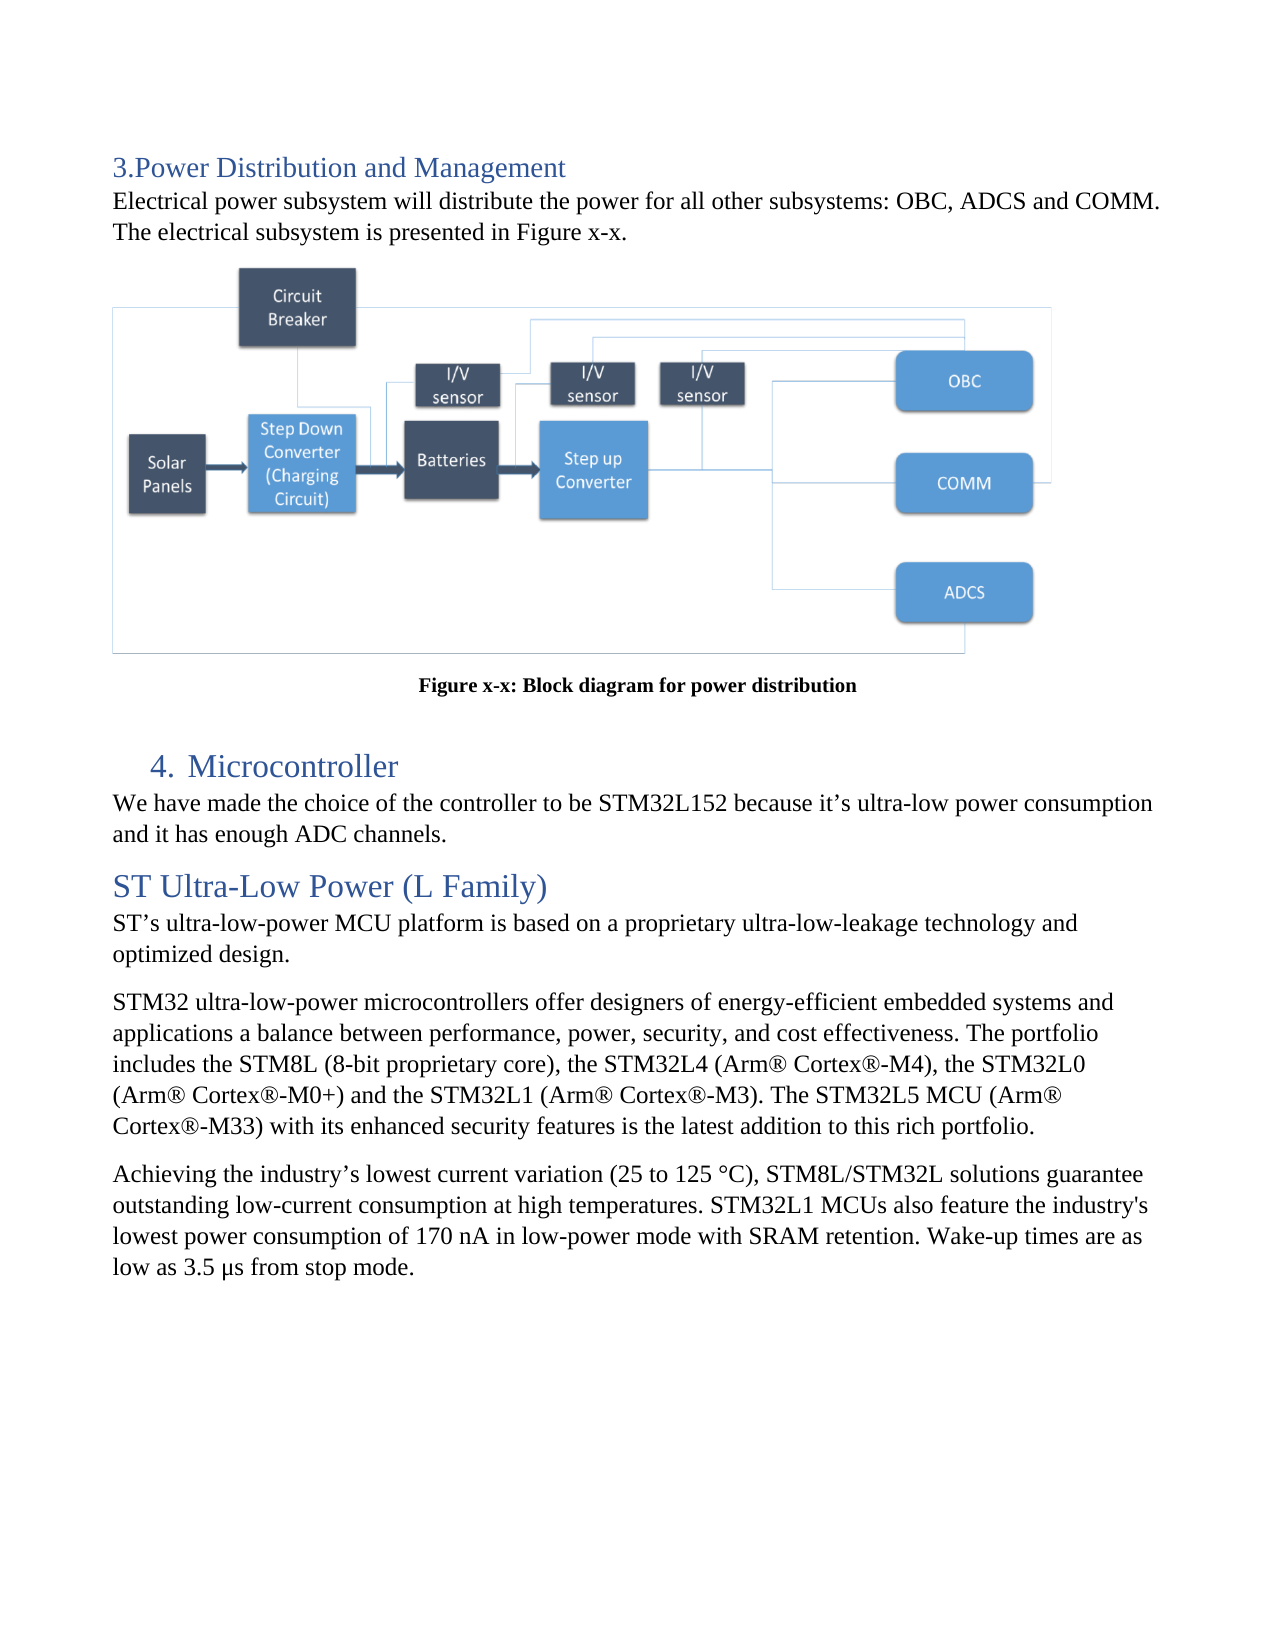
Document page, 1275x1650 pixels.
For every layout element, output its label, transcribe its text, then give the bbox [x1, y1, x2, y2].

subtitle 3.Power Distribution and Management [112, 150, 1162, 183]
subtitle Microcontroller [150, 747, 1162, 785]
text Electrical power subsystem will distribute the power for all other subsystems: OBC, ADCS and COMM. The electrical subsystem is presented in Figure x-x. [112, 186, 1162, 246]
text Figure x-x: Block diagram for power distribution [112, 673, 1162, 697]
text Achieving the industry’s lowest current variation (25 to 125 °C), STM8L/STM32L solutions guarantee outstanding low-current consumption at high temperatures. STM32L1 MCUs also feature the industry's lowest power consumption of 170 nA in low-power mode with SRAM retention. Wake-up times are as low as 3.5 μs from stop mode. [112, 1159, 1162, 1281]
text STM32 ultra-low-power microcontrollers offer designers of energy-efficient embedded systems and applications a balance between performance, power, security, and cost effectiveness. The portfolio includes the STM8L (8-bit proprietary core), the STM32L4 (Arm® Cortex®-M4), the STM32L0 (Arm® Cortex®-M0+) and the STM32L1 (Arm® Cortex®-M3). The STM32L5 MCU (Arm® Cortex®-M33) with its enhanced security features is the latest addition to this rich portfolio. [112, 987, 1162, 1140]
text We have made the choice of the controller to be STM32L152 because it’s ultra-low power consumption and it has enough ADC channels. [112, 788, 1162, 848]
picture [112, 265, 1052, 654]
text ST’s ultra-low-power MCU platform is based on a proprietary ultra-low-leakage technology and optimized design. [112, 908, 1162, 968]
subtitle ST Ultra-Low Power (L Family) [112, 867, 1162, 905]
